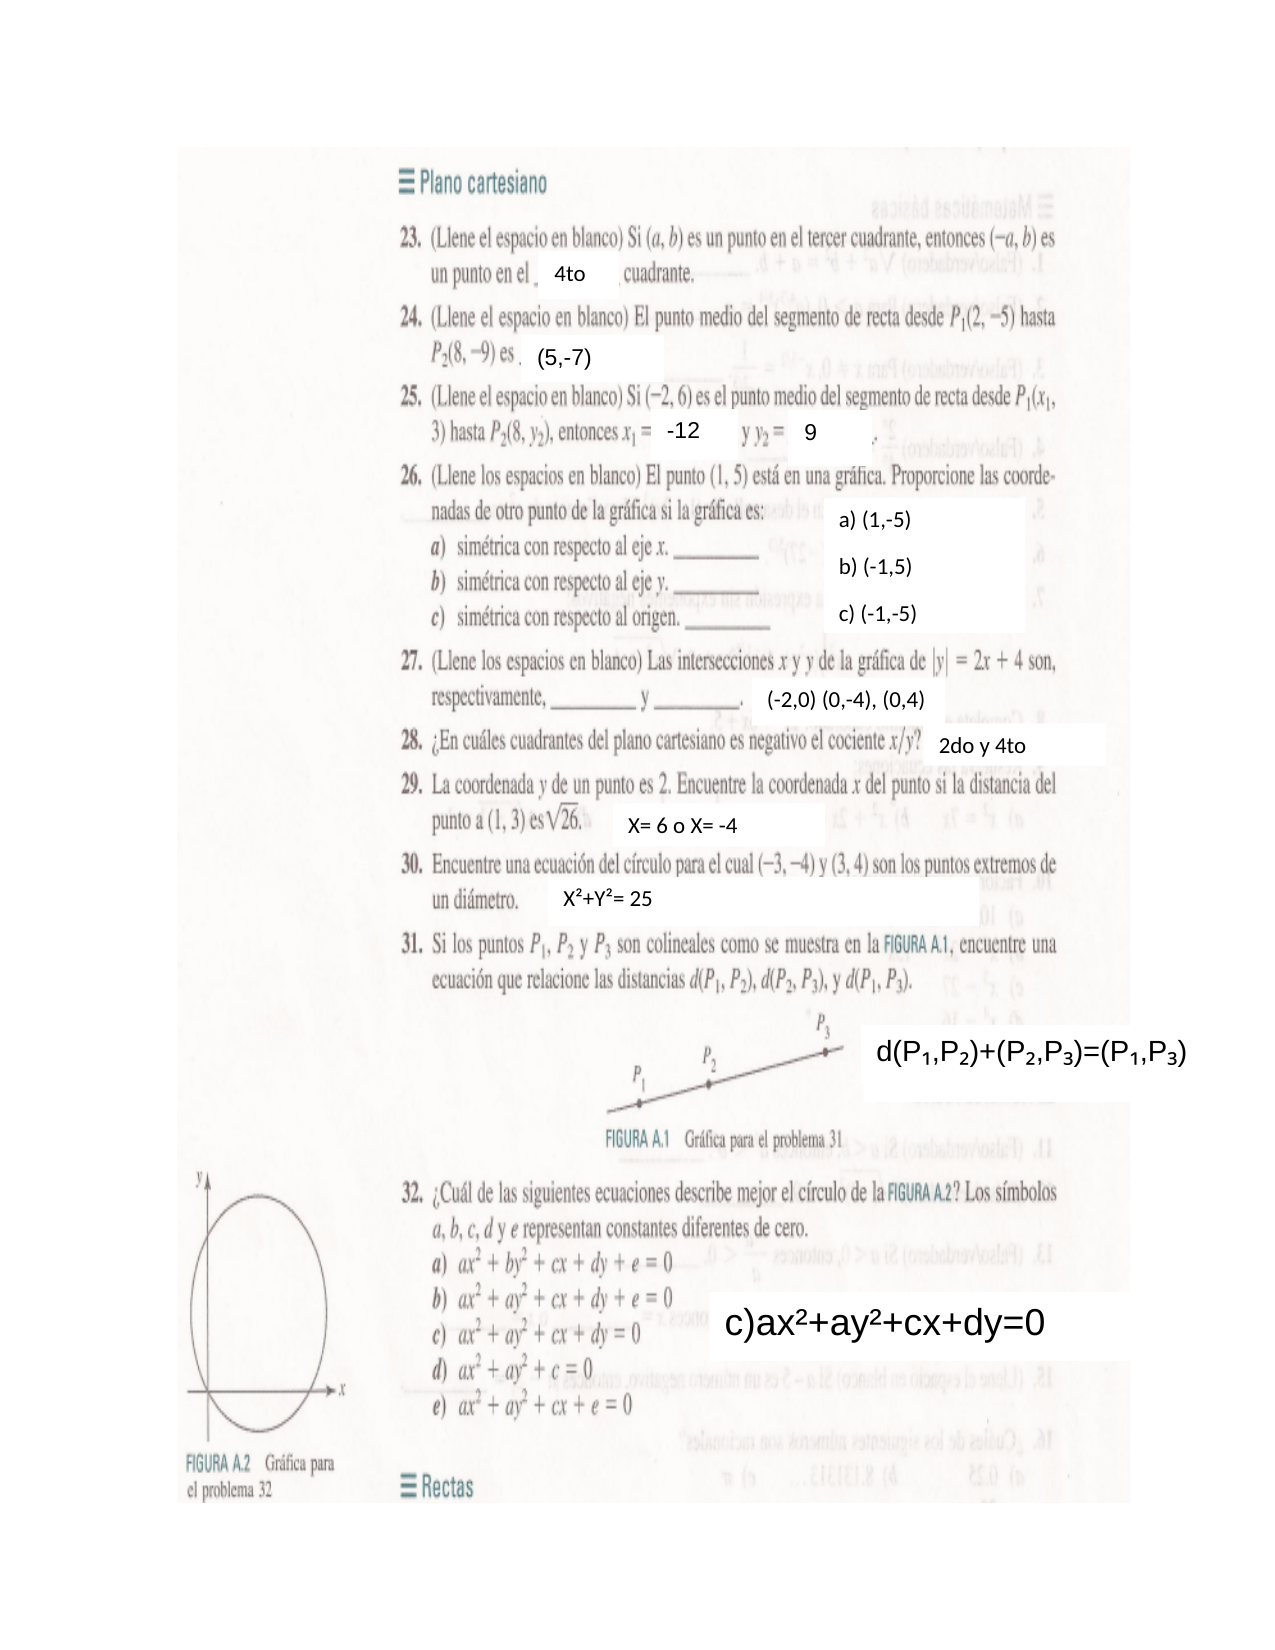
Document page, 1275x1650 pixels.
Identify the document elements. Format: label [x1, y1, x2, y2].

picture [177, 147, 1131, 1503]
